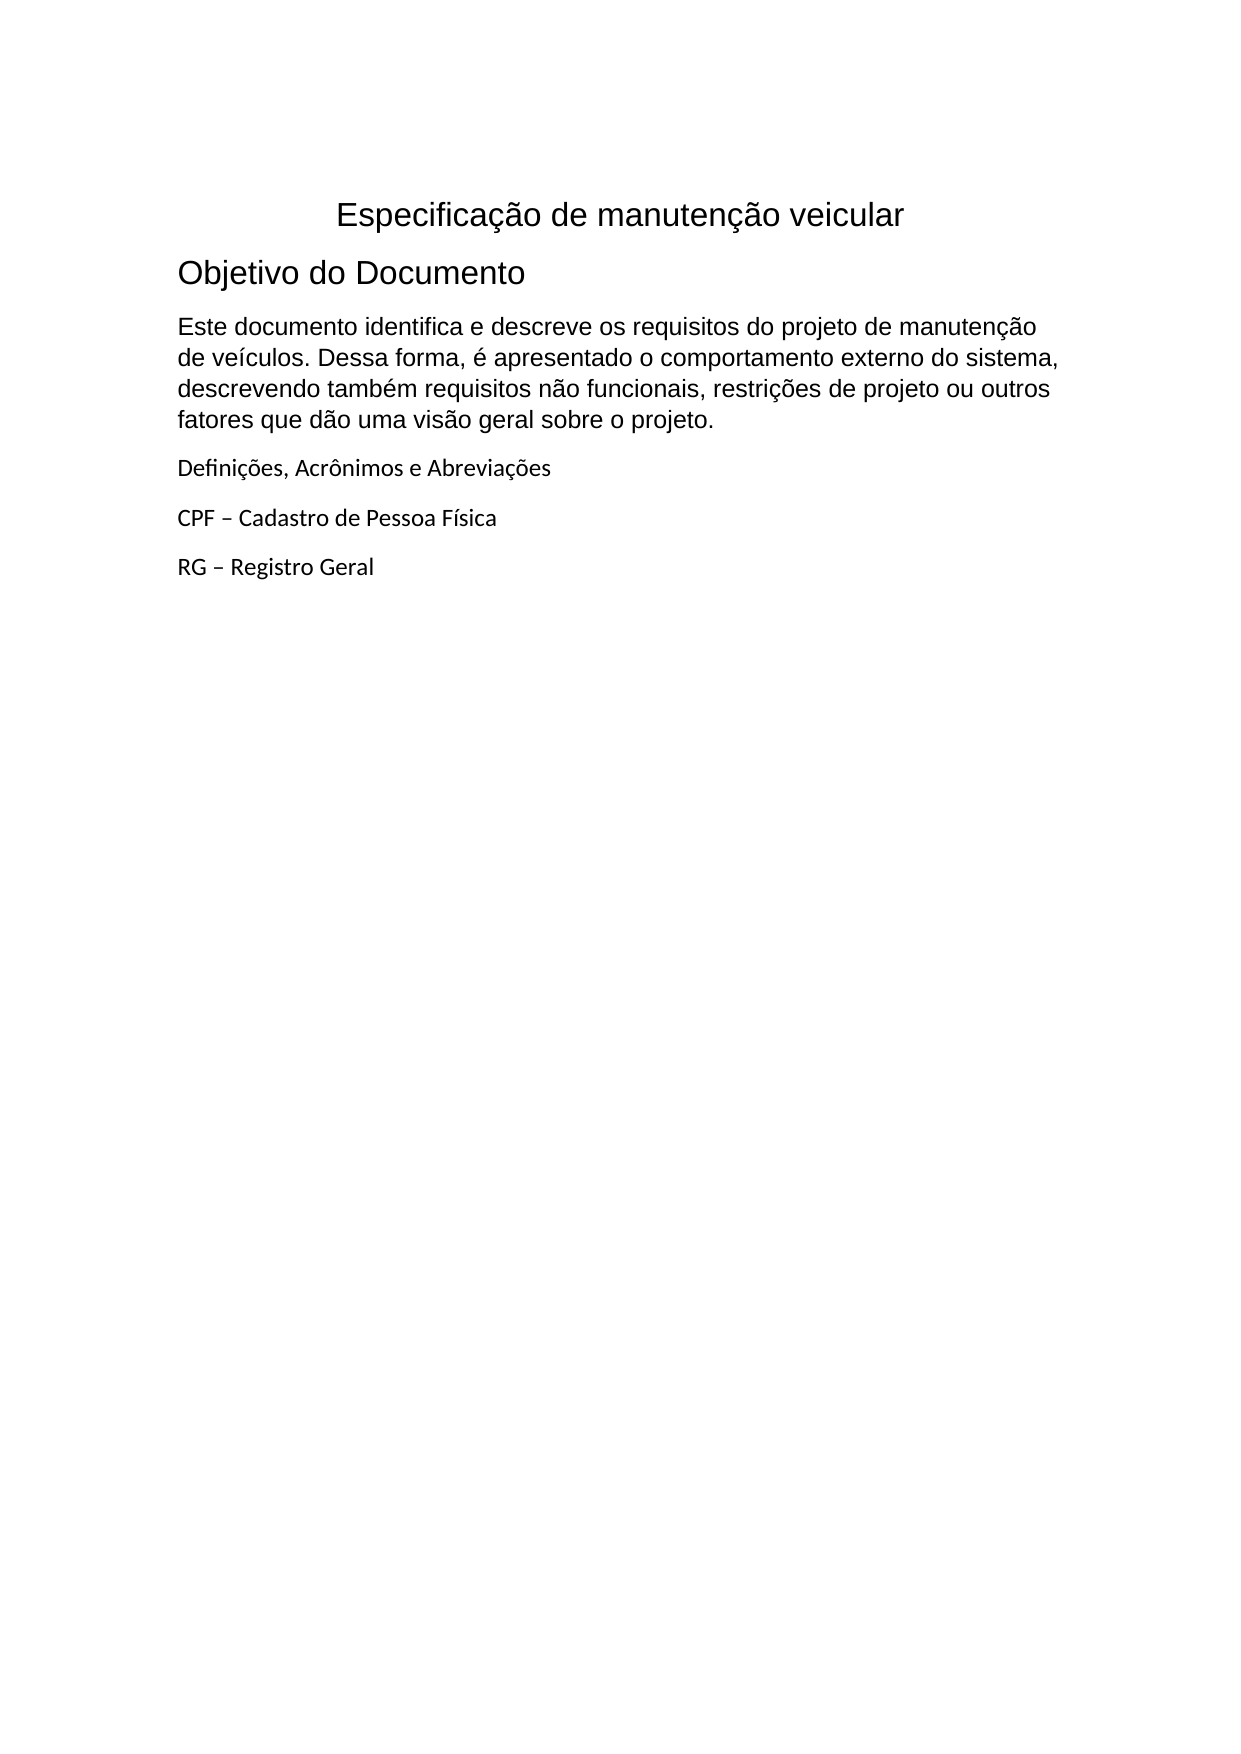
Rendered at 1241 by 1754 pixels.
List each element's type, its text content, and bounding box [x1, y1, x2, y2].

text CPF – Cadastro de Pessoa Física [177, 502, 1063, 532]
text Definições, Acrônimos e Abreviações [177, 452, 1063, 483]
text Este documento identifica e descreve os requisitos do projeto de manutenção de veículos. Dessa forma, é apresentado o comportamento externo do sistema, descrevendo também requisitos não funcionais, restrições de projeto ou outros fatores que dão uma visão geral sobre o projeto. [177, 312, 1063, 433]
text RG – Registro Geral [177, 552, 1063, 582]
text Objetivo do Documento [177, 253, 1063, 292]
text Especificação de manutenção veicular [177, 195, 1063, 234]
